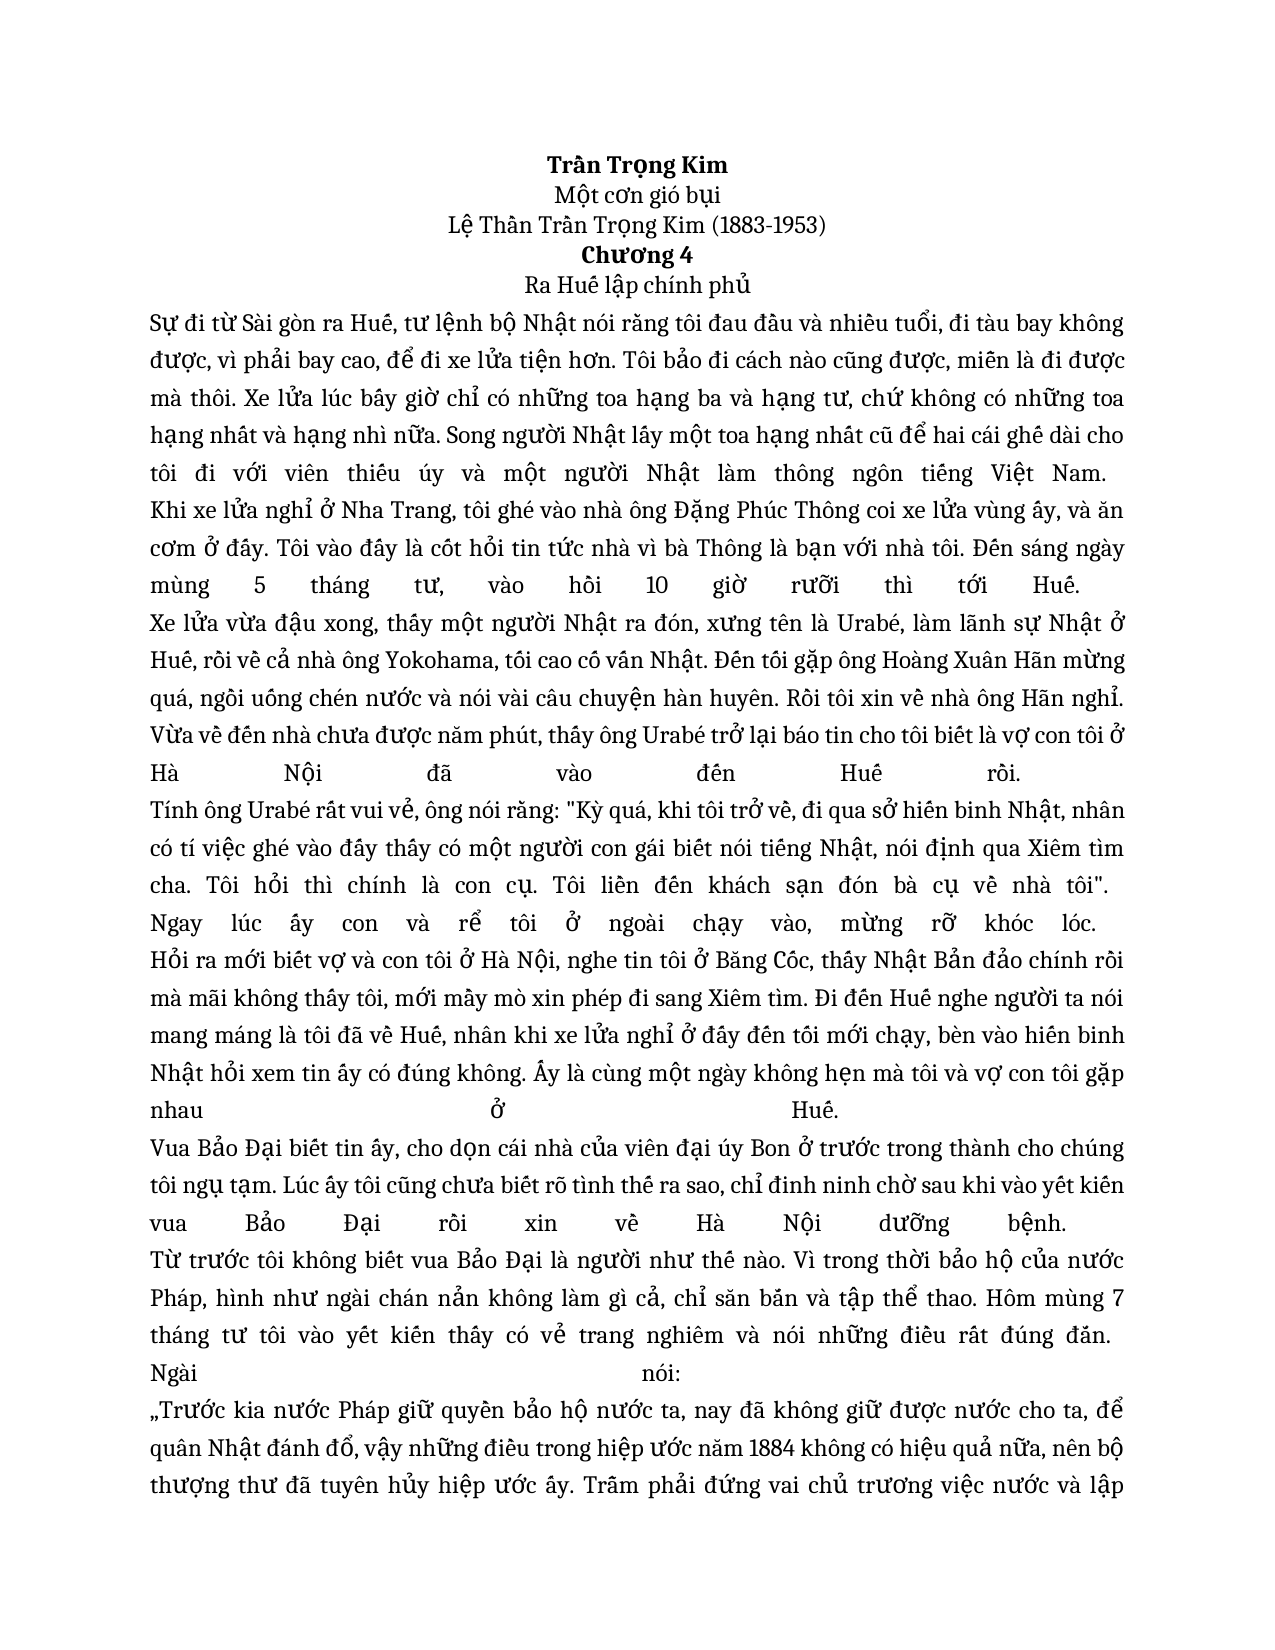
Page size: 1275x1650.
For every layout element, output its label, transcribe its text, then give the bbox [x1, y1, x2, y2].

text Trần Trọng Kim [150, 150, 1125, 180]
text Ra Huế lập chính phủ [150, 270, 1125, 300]
text Một cơn gió bụi [150, 180, 1125, 210]
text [150, 300, 1125, 1500]
text Chương 4 [150, 240, 1125, 270]
text Lệ Thần Trần Trọng Kim (1883-1953) [150, 210, 1125, 240]
